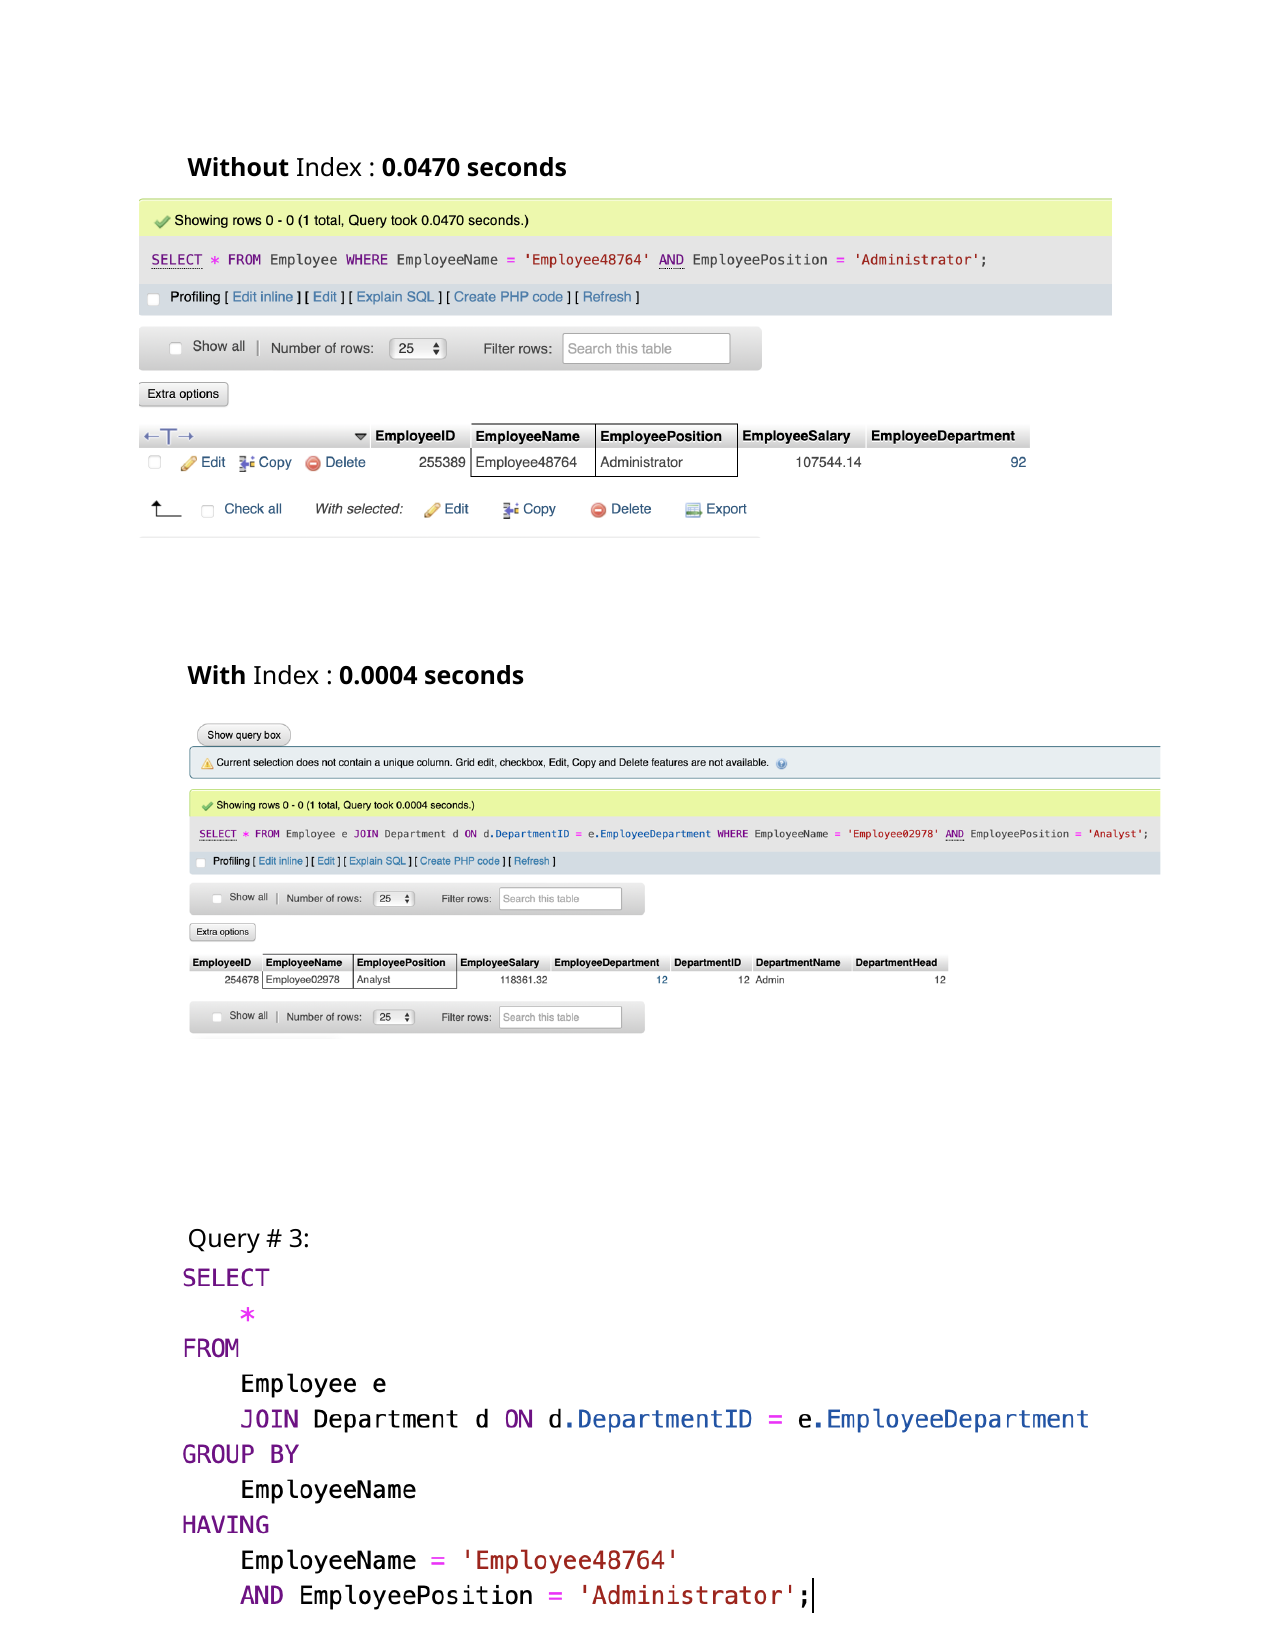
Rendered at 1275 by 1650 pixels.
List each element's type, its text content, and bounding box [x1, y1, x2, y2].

picture [187, 713, 1159, 1039]
text Query # 3: [187, 1221, 1125, 1255]
text With Index : 0.0004 seconds [187, 658, 1125, 692]
picture [139, 190, 1111, 539]
text Without Index : 0.0470 seconds [187, 150, 1125, 184]
picture [173, 1258, 1145, 1649]
